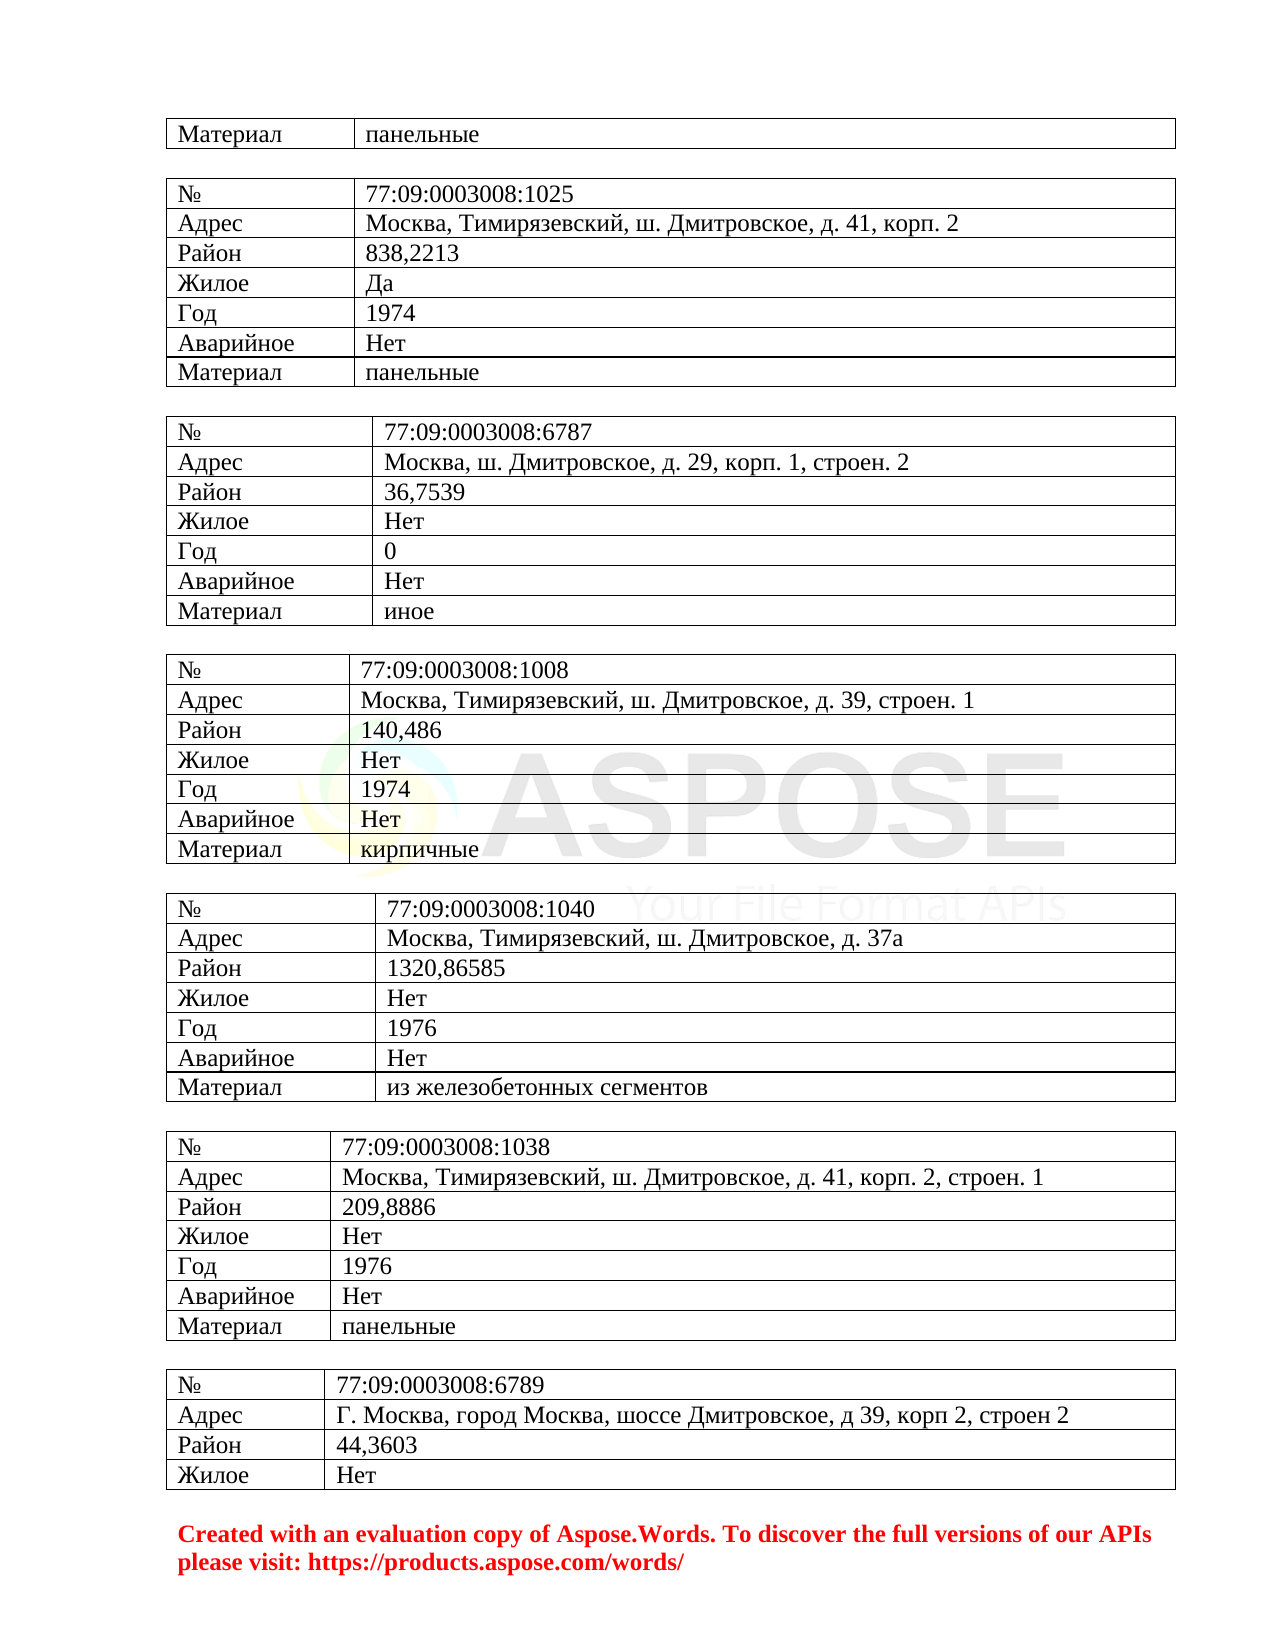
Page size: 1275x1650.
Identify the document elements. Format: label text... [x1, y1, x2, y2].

table_header 77:09:0003008:1008 [350, 655, 1175, 684]
table_header № [167, 1370, 324, 1399]
table_cell панельные [355, 119, 1175, 148]
table_cell Аварийное [167, 1043, 375, 1071]
table_cell Год [167, 1013, 375, 1042]
table_cell 36,7539 [373, 477, 1175, 505]
table_cell Нет [350, 804, 1175, 833]
table_cell 838,2213 [355, 238, 1175, 267]
table_header 77:09:0003008:1040 [376, 894, 1175, 922]
table_cell Жилое [167, 1460, 324, 1488]
table_cell Год [167, 536, 372, 565]
table_cell 1320,86585 [376, 953, 1175, 982]
table_cell Нет [376, 983, 1175, 1012]
table_cell Жилое [167, 268, 354, 297]
table_cell Аварийное [167, 1281, 330, 1310]
table_cell Нет [325, 1460, 1175, 1488]
table_cell Район [167, 953, 375, 982]
table_cell Москва, Тимирязевский, ш. Дмитровское, д. 41, корп. 2 [355, 209, 1175, 237]
table_header 77:09:0003008:6787 [373, 417, 1175, 446]
table_cell Адрес [167, 209, 354, 237]
table_header 77:09:0003008:6789 [325, 1370, 1175, 1399]
table_cell Материал [167, 1073, 375, 1101]
table_cell Москва, Тимирязевский, ш. Дмитровское, д. 41, корп. 2, строен. 1 [331, 1162, 1175, 1191]
table_cell Жилое [167, 506, 372, 535]
table_cell панельные [331, 1311, 1175, 1339]
table_header 77:09:0003008:1038 [331, 1132, 1175, 1161]
table_cell 209,8886 [331, 1192, 1175, 1220]
table_cell Да [355, 268, 1175, 297]
table_cell Нет [373, 506, 1175, 535]
table_cell Нет [373, 566, 1175, 595]
table_cell 1976 [376, 1013, 1175, 1042]
table_cell Материал [167, 596, 372, 624]
table_cell Жилое [167, 983, 375, 1012]
table_cell 1974 [350, 775, 1175, 803]
table_cell Год [167, 298, 354, 327]
table_cell Год [167, 1251, 330, 1280]
table_cell Материал [167, 1311, 330, 1339]
table_cell Нет [331, 1281, 1175, 1310]
table_cell Год [167, 775, 349, 803]
table_cell Нет [355, 328, 1175, 356]
table_cell Адрес [167, 924, 375, 952]
table_cell Район [167, 477, 372, 505]
table_cell Район [167, 1430, 324, 1459]
table_cell панельные [355, 358, 1175, 386]
table_header № [167, 655, 349, 684]
table_cell Аварийное [167, 566, 372, 595]
table_cell Нет [331, 1221, 1175, 1250]
table_cell Москва, ш. Дмитровское, д. 29, корп. 1, строен. 2 [373, 447, 1175, 476]
table_cell Москва, Тимирязевский, ш. Дмитровское, д. 39, строен. 1 [350, 685, 1175, 714]
table_cell Г. Москва, город Москва, шоссе Дмитровское, д 39, корп 2, строен 2 [325, 1400, 1175, 1429]
table_cell Материал [167, 119, 354, 148]
table_cell Аварийное [167, 328, 354, 356]
table_cell 1976 [331, 1251, 1175, 1280]
table_header 77:09:0003008:1025 [355, 179, 1175, 207]
table_cell Материал [167, 834, 349, 863]
table_cell из железобетонных сегментов [376, 1073, 1175, 1101]
table_header № [167, 1132, 330, 1161]
table_cell кирпичные [350, 834, 1175, 863]
table_cell 1974 [355, 298, 1175, 327]
table_cell Адрес [167, 1162, 330, 1191]
table_cell Район [167, 1192, 330, 1220]
table_cell 140,486 [350, 715, 1175, 744]
table_cell Район [167, 238, 354, 267]
table_cell Аварийное [167, 804, 349, 833]
table_cell 44,3603 [325, 1430, 1175, 1459]
table_cell Нет [376, 1043, 1175, 1071]
table_cell Москва, Тимирязевский, ш. Дмитровское, д. 37а [376, 924, 1175, 952]
table_cell Адрес [167, 447, 372, 476]
table_cell Жилое [167, 745, 349, 773]
table_cell Материал [167, 358, 354, 386]
table_cell Нет [350, 745, 1175, 773]
table_header № [167, 417, 372, 446]
table_cell Район [167, 715, 349, 744]
table_cell Адрес [167, 685, 349, 714]
table_cell Адрес [167, 1400, 324, 1429]
table_header № [167, 894, 375, 922]
table_cell Жилое [167, 1221, 330, 1250]
table_header № [167, 179, 354, 207]
table_cell иное [373, 596, 1175, 624]
table_cell 0 [373, 536, 1175, 565]
